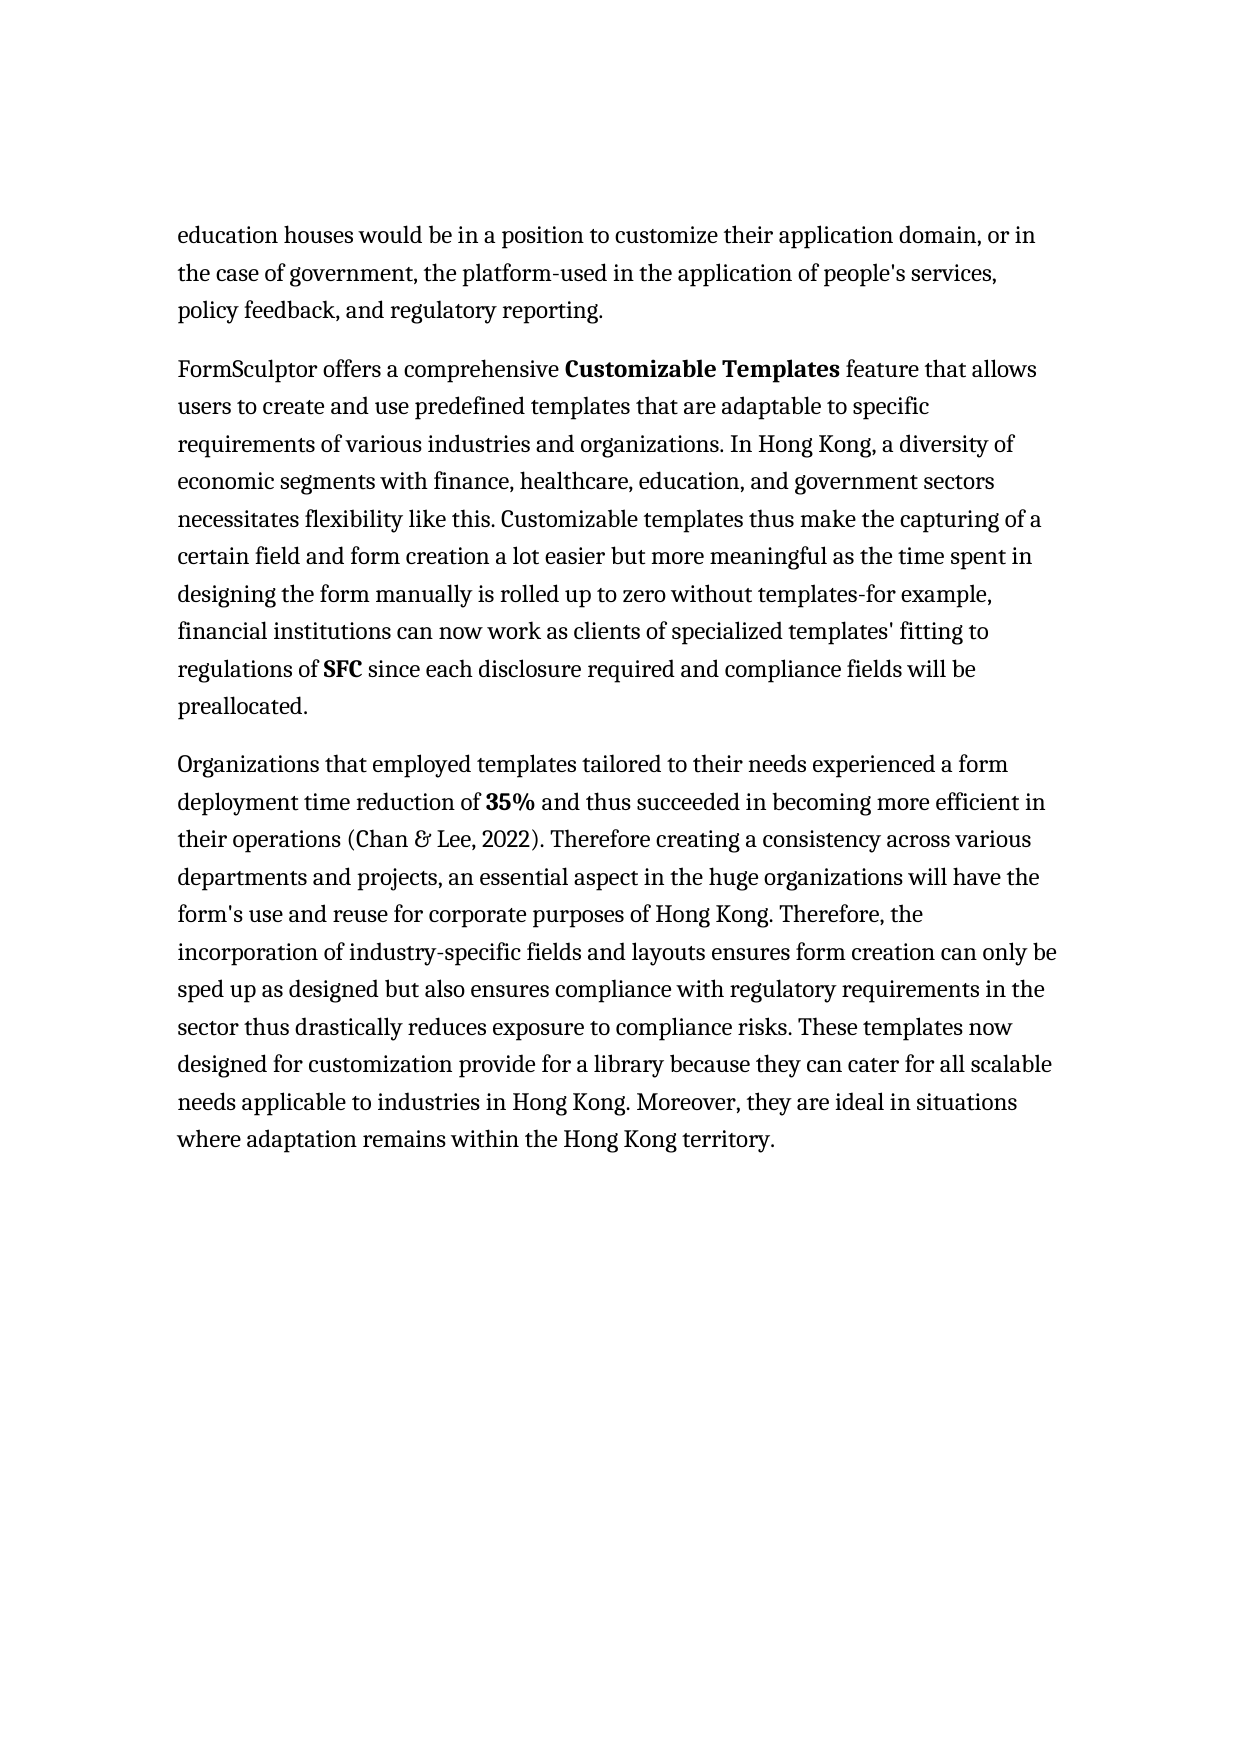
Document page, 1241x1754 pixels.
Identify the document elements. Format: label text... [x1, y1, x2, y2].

text Organizations that employed templates tailored to their needs experienced a form deployment time reduction of 35% and thus succeeded in becoming more efficient in their operations (Chan & Lee, 2022). Therefore creating a consistency across various departments and projects, an essential aspect in the huge organizations will have the form's use and reuse for corporate purposes of Hong Kong. Therefore, the incorporation of industry-specific fields and layouts ensures form creation can only be sped up as designed but also ensures compliance with regulatory requirements in the sector thus drastically reduces exposure to compliance risks. These templates now designed for customization provide for a library because they can cater for all scalable needs applicable to industries in Hong Kong. Moreover, they are ideal in situations where adaptation remains within the Hong Kong territory. [177, 746, 1063, 1158]
text FormSculptor offers a comprehensive Customizable Templates feature that allows users to create and use predefined templates that are adaptable to specific requirements of various industries and organizations. In Hong Kong, a diversity of economic segments with finance, healthcare, education, and government sectors necessitates flexibility like this. Customizable templates thus make the capturing of a certain field and form creation a lot easier but more meaningful as the time spent in designing the form manually is rolled up to zero without templates-for example, financial institutions can now work as clients of specialized templates' fitting to regulations of SFC since each disclosure required and compliance fields will be preallocated. [177, 350, 1063, 725]
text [177, 217, 1063, 329]
